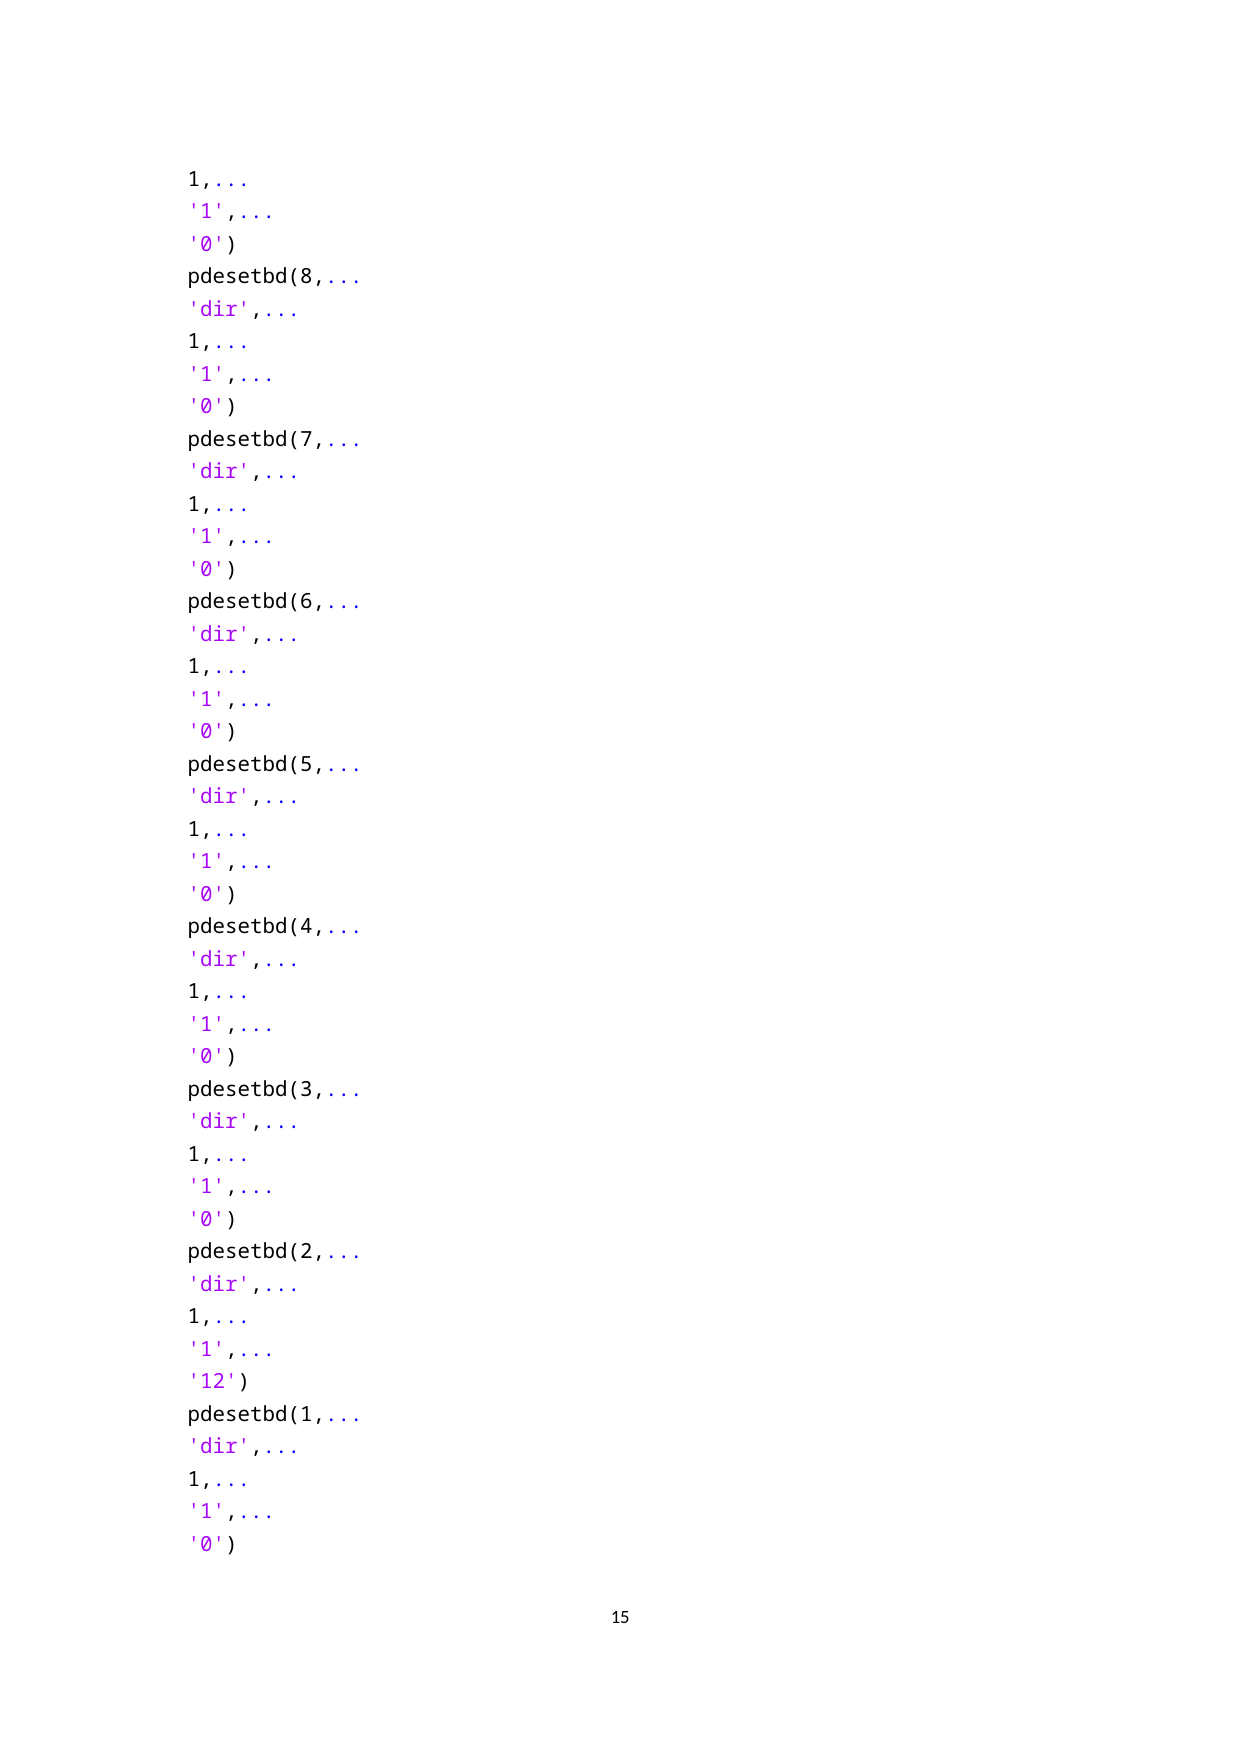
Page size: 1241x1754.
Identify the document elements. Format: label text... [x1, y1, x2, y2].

text '0') [187, 552, 1053, 584]
text '0') [187, 714, 1053, 747]
text '0') [187, 389, 1053, 422]
text 'dir',... [187, 1267, 1053, 1299]
text 'dir',... [187, 942, 1053, 974]
text 'dir',... [187, 1104, 1053, 1137]
text 1,... [187, 1462, 1053, 1494]
text '1',... [187, 519, 1053, 552]
text 1,... [187, 812, 1053, 844]
text pdesetbd(2,... [187, 1234, 1053, 1267]
text 1,... [187, 324, 1053, 357]
text 1,... [187, 974, 1053, 1007]
text 1,... [187, 1137, 1053, 1169]
text '1',... [187, 844, 1053, 877]
text '1',... [187, 1169, 1053, 1202]
text '0') [187, 877, 1053, 909]
text '0') [187, 227, 1053, 259]
text 1,... [187, 1299, 1053, 1332]
text pdesetbd(1,... [187, 1397, 1053, 1429]
text 'dir',... [187, 779, 1053, 812]
text '1',... [187, 682, 1053, 714]
text 1,... [187, 649, 1053, 682]
text pdesetbd(8,... [187, 259, 1053, 292]
text pdesetbd(5,... [187, 747, 1053, 779]
text 'dir',... [187, 454, 1053, 487]
text pdesetbd(4,... [187, 909, 1053, 942]
text '0') [187, 1527, 1053, 1559]
text '12') [187, 1364, 1053, 1397]
text 'dir',... [187, 617, 1053, 649]
text '1',... [187, 1332, 1053, 1364]
text 1,... [187, 162, 1053, 194]
text 'dir',... [187, 292, 1053, 324]
text '1',... [187, 357, 1053, 389]
text '1',... [187, 1007, 1053, 1039]
text 1,... [187, 487, 1053, 519]
text '1',... [187, 194, 1053, 227]
text '0') [187, 1202, 1053, 1234]
text 'dir',... [187, 1429, 1053, 1462]
text pdesetbd(6,... [187, 584, 1053, 617]
text pdesetbd(3,... [187, 1072, 1053, 1104]
text '0') [187, 1039, 1053, 1072]
text pdesetbd(7,... [187, 422, 1053, 454]
text '1',... [187, 1494, 1053, 1527]
